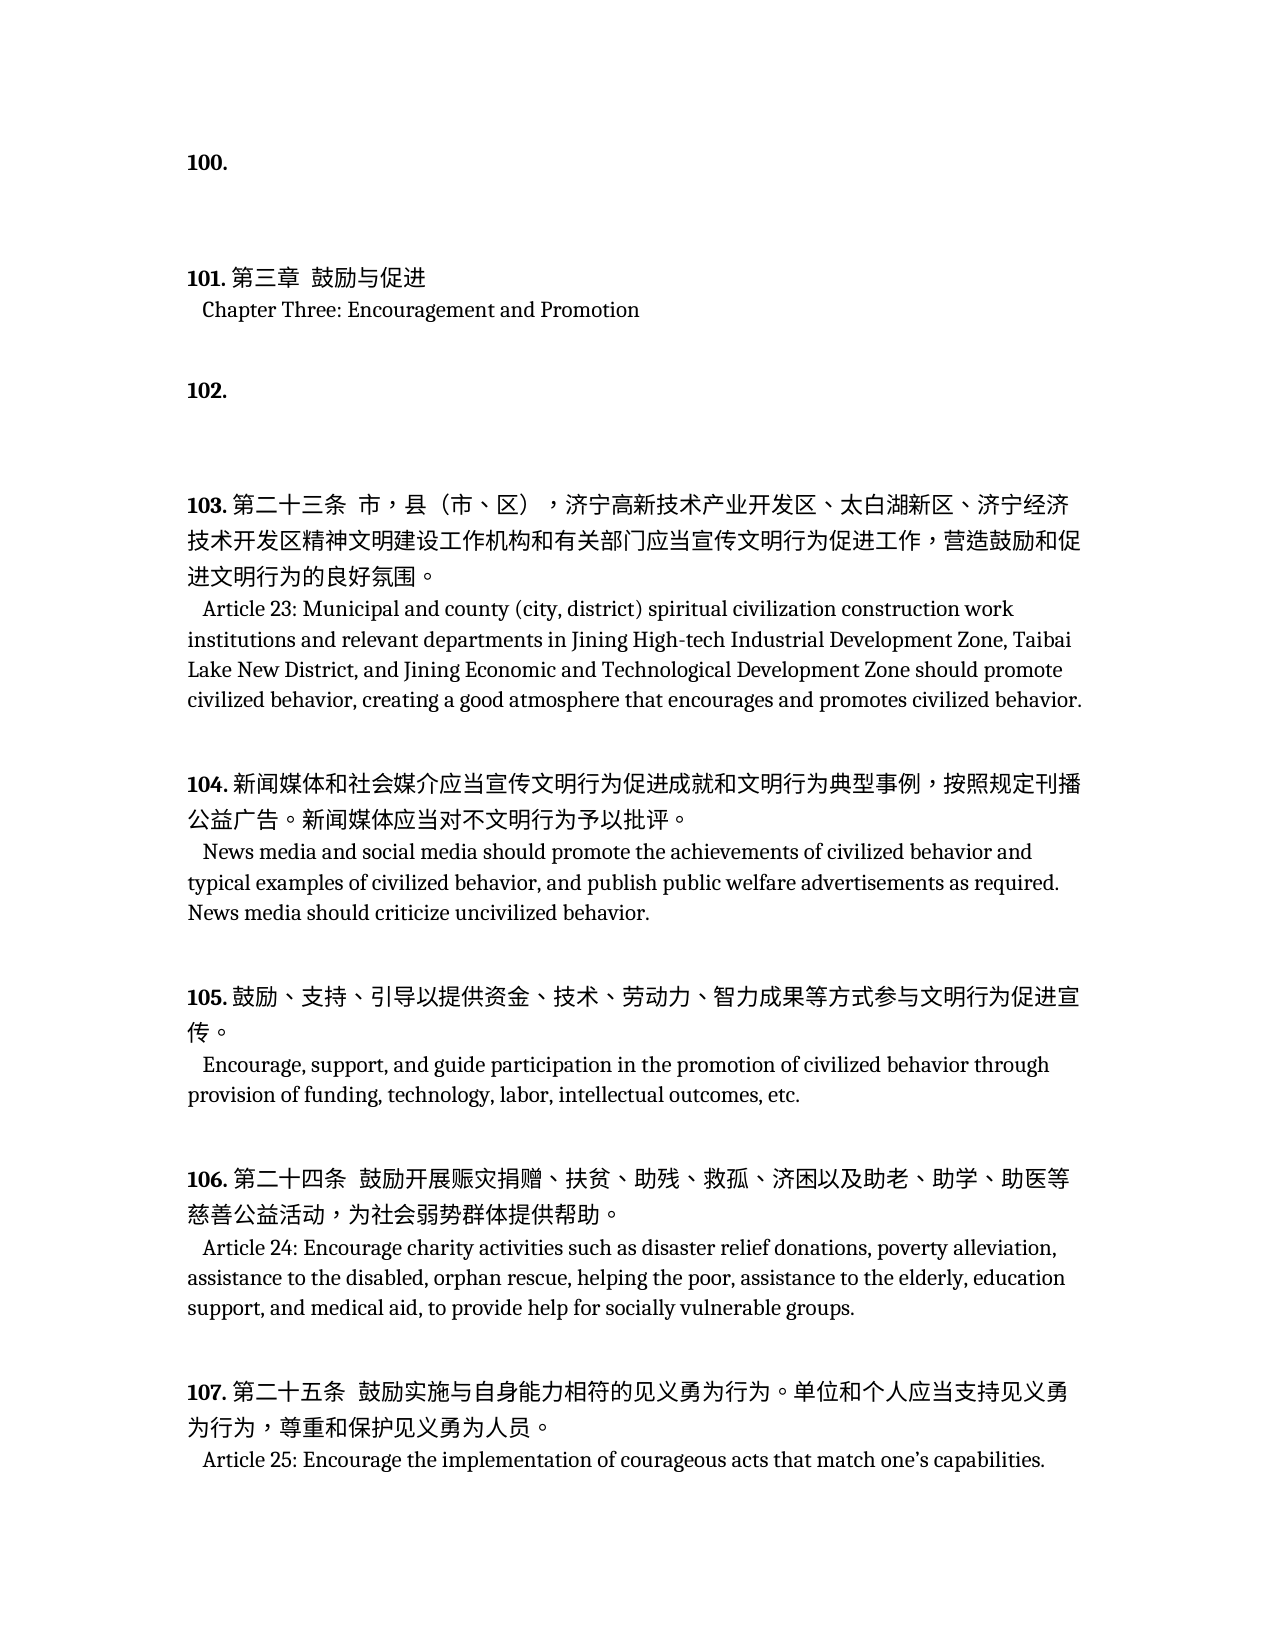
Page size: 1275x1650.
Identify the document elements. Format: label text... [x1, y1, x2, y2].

text 104. 新闻媒体和社会媒介应当宣传文明行为促进成就和文明行为典型事例，按照规定刊播公益广告。新闻媒体应当对不文明行为予以批评。 News media and social media should promote the achievements of civilized behavior and typical examples of civilized behavior, and publish public welfare advertisements as required. News media should criticize uncivilized behavior. [187, 768, 1087, 956]
text 100. [187, 150, 1087, 237]
text 102. [187, 378, 1087, 464]
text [187, 1376, 1087, 1473]
text 101. 第三章 鼓励与促进 Chapter Three: Encouragement and Promotion [187, 261, 1087, 353]
text 105. 鼓励、支持、引导以提供资金、技术、劳动力、智力成果等方式参与文明行为促进宣传。 Encourage, support, and guide participation in the promotion of civilized behavior through provision of funding, technology, labor, intellectual outcomes, etc. [187, 981, 1087, 1139]
text 106. 第二十四条 鼓励开展赈灾捐赠、扶贫、助残、救孤、济困以及助老、助学、助医等慈善公益活动，为社会弱势群体提供帮助。 Article 24: Encourage charity activities such as disaster relief donations, poverty alleviation, assistance to the disabled, orphan rescue, helping the poor, assistance to the elderly, education support, and medical aid, to provide help for socially vulnerable groups. [187, 1163, 1087, 1351]
text 103. 第二十三条 市，县（市、区），济宁高新技术产业开发区、太白湖新区、济宁经济技术开发区精神文明建设工作机构和有关部门应当宣传文明行为促进工作，营造鼓励和促进文明行为的良好氛围。 Article 23: Municipal and county (city, district) spiritual civilization construction work institutions and relevant departments in Jining High-tech Industrial Development Zone, Taibai Lake New District, and Jining Economic and Technological Development Zone should promote civilized behavior, creating a good atmosphere that encourages and promotes civilized behavior. [187, 489, 1087, 743]
